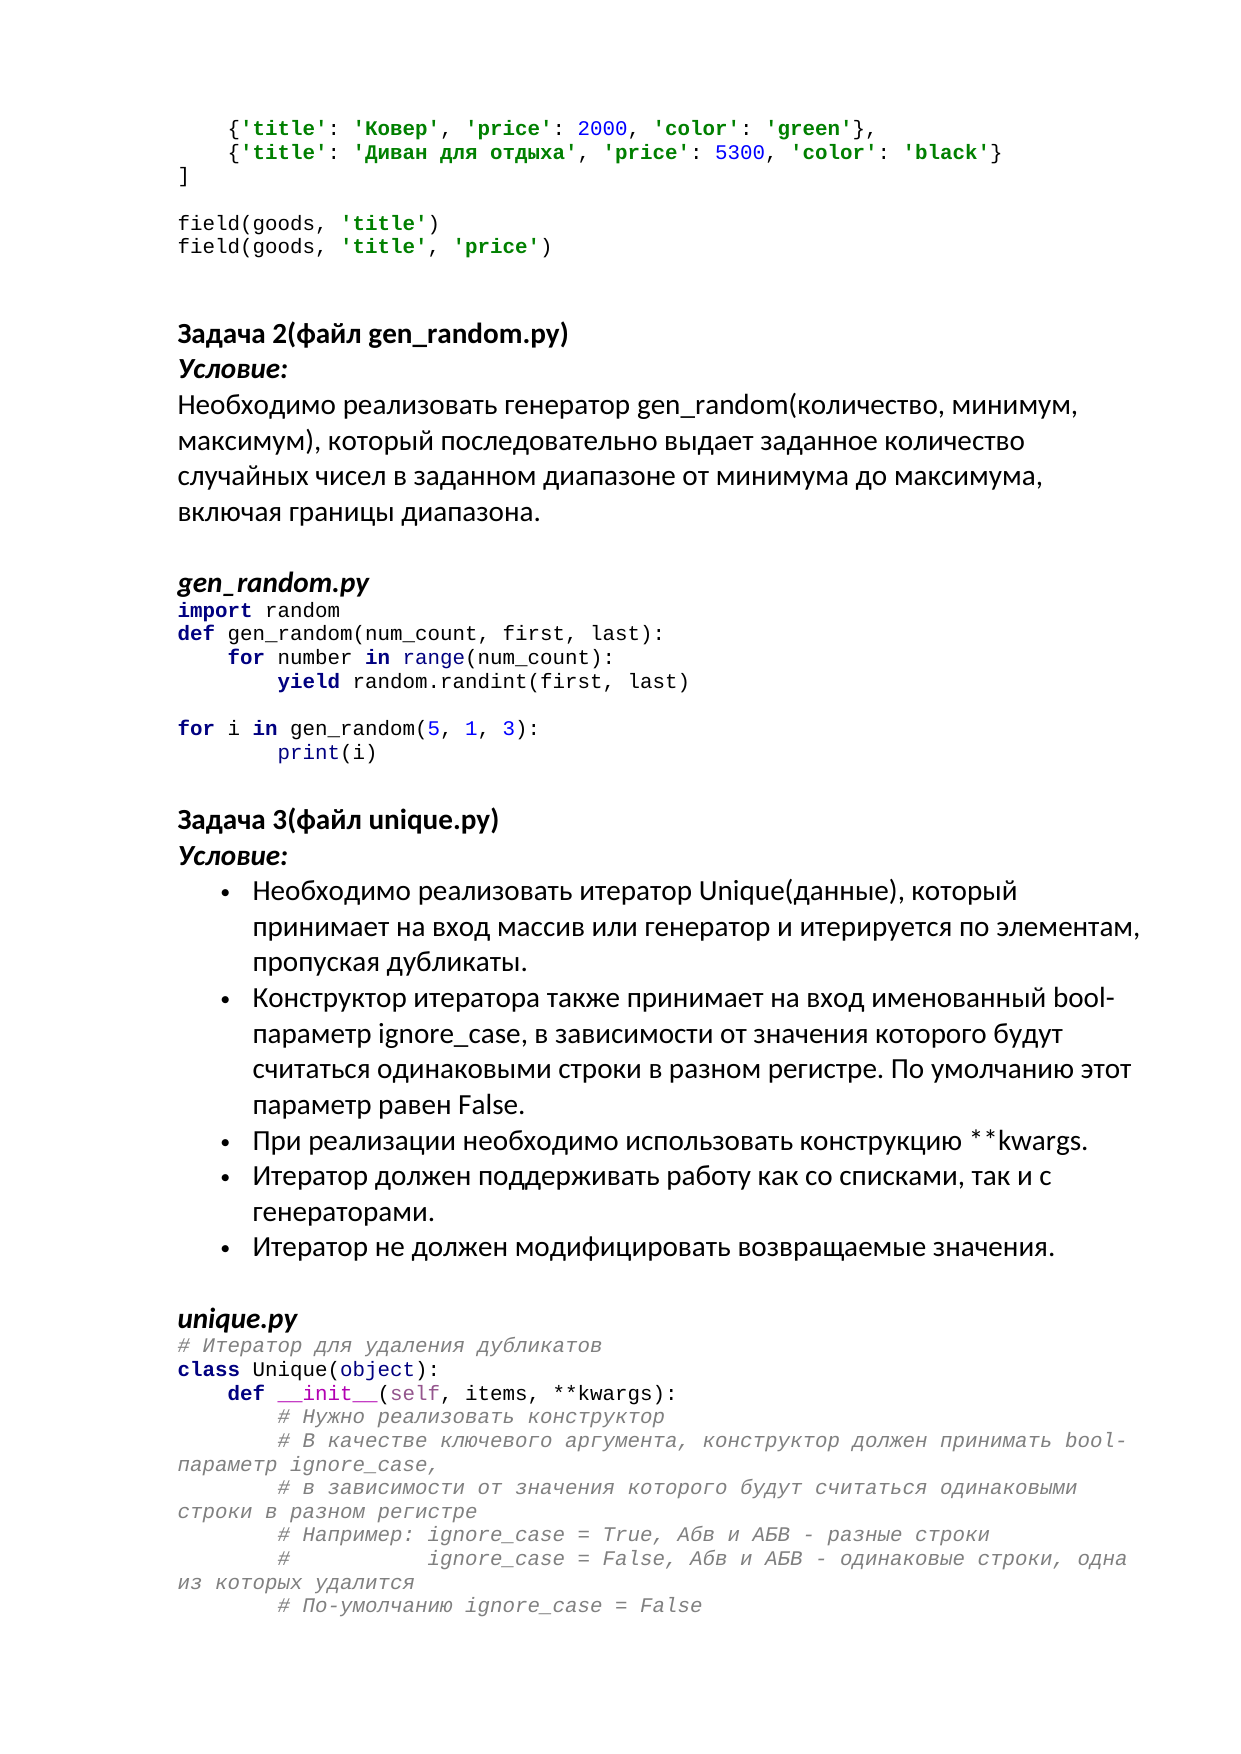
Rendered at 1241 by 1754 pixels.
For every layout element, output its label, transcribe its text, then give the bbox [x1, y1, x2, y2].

list Конструктор итератора также принимает на вход именованный bool-параметр ignore_case, в зависимости от значения которого будут считаться одинаковыми строки в разном регистре. По умолчанию этот параметр равен False. [222, 979, 1152, 1122]
text Необходимо реализовать генератор gen_random(количество, минимум, максимум), который последовательно выдает заданное количество случайных чисел в заданном диапазоне от минимума до максимума, включая границы диапазона. [177, 386, 1152, 528]
text Задача 3(файл unique.py) [177, 801, 1152, 837]
list Необходимо реализовать итератор Unique(данные), который принимает на вход массив или генератор и итерируется по элементам, пропуская дубликаты. [222, 872, 1152, 979]
text import random def gen_random(num_count, first, last): for number in range(num_count): yield random.randint(first, last) for i in gen_random(5, 1, 3): print(i) [177, 600, 1152, 765]
text gen_random.py [177, 564, 1152, 600]
text Условие: [177, 837, 1152, 872]
list Итератор должен поддерживать работу как со списками, так и с генераторами. [222, 1157, 1152, 1228]
list Итератор не должен модифицировать возвращаемые значения. [222, 1228, 1152, 1264]
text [177, 1335, 1152, 1619]
text Условие: [177, 350, 1152, 386]
list При реализации необходимо использовать конструкцию **kwargs. [222, 1122, 1152, 1157]
text unique.py [177, 1300, 1152, 1335]
text Задача 2(файл gen_random.py) [177, 315, 1152, 350]
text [177, 118, 1152, 260]
